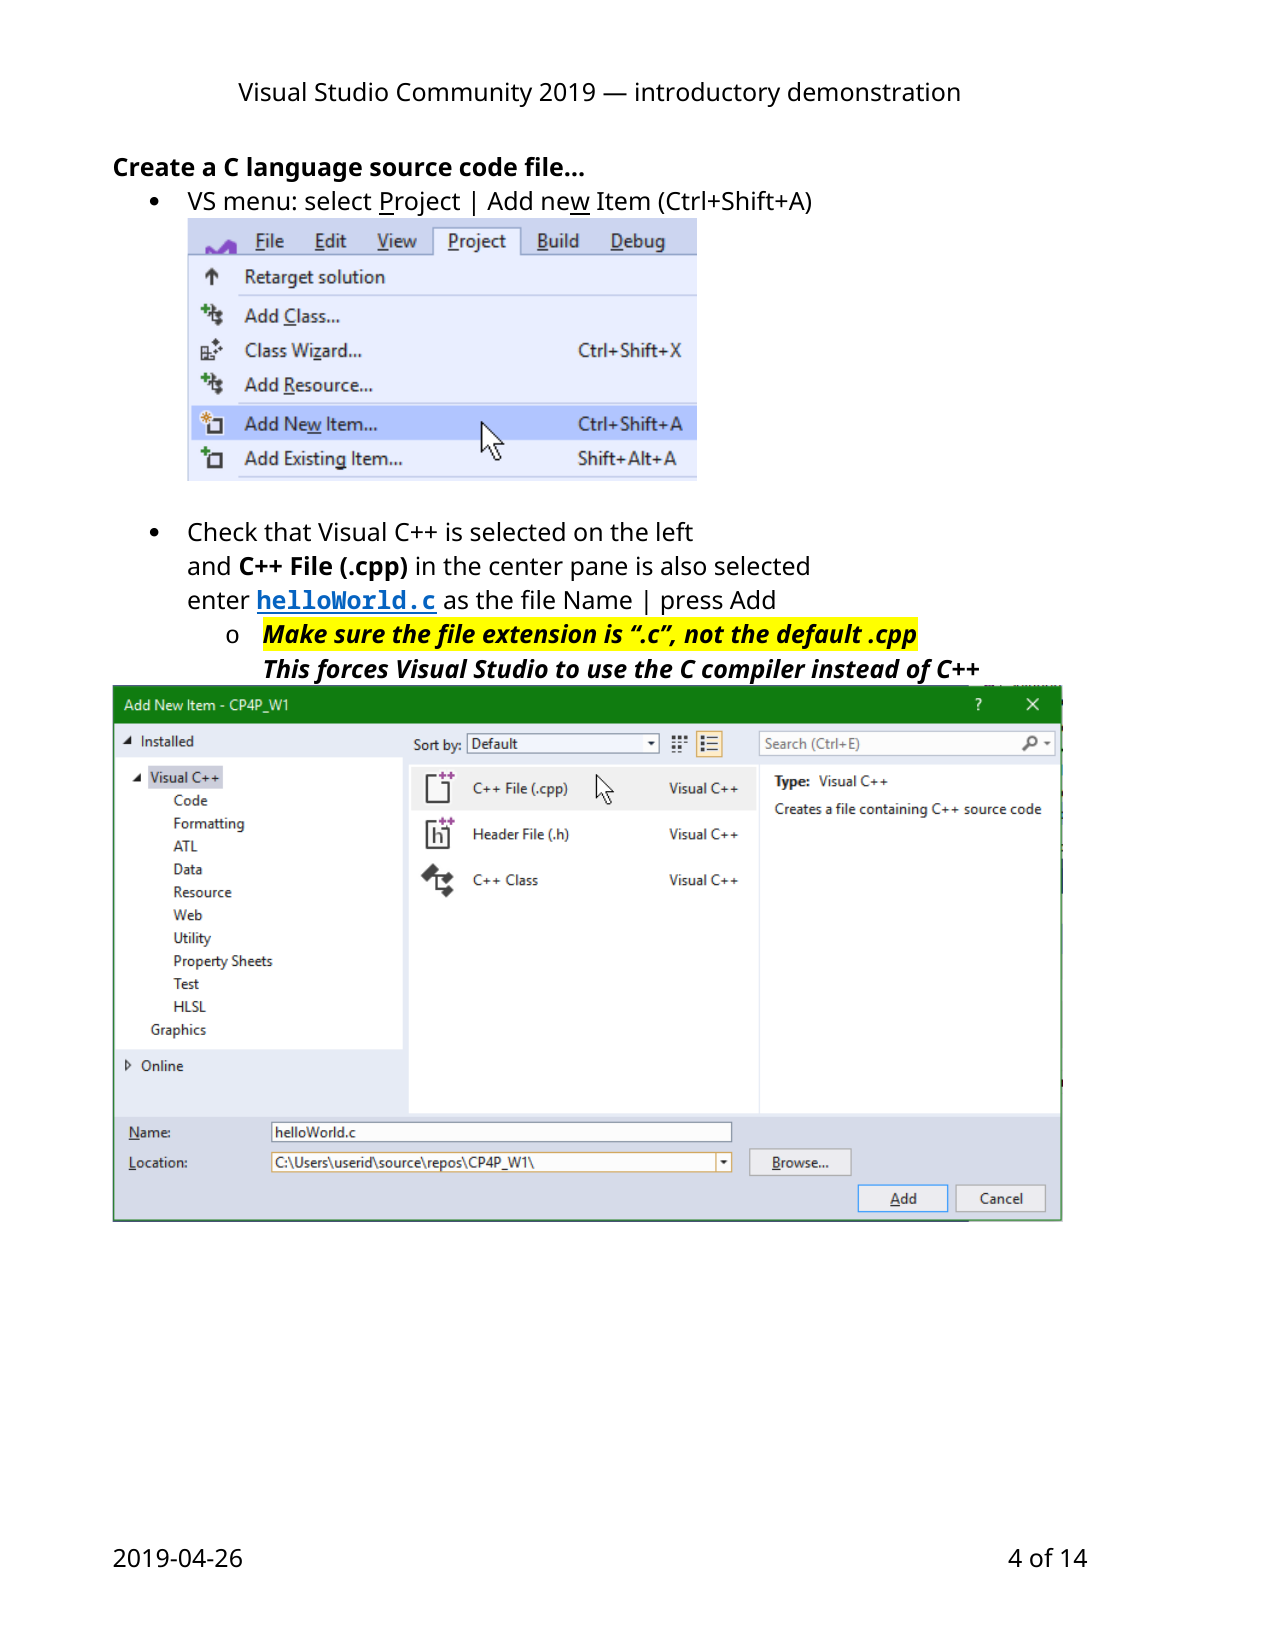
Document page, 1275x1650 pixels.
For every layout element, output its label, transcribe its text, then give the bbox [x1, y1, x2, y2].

picture [112, 685, 1063, 1222]
list Check that Visual C++ is selected on the left and C++ File (.cpp) in the center pane is also selected enter helloWorld.c as the file Name | press Add [150, 515, 1162, 617]
list Make sure the file extension is “.c”, not the default .cpp This forces Visual Studio to use the C compiler instead of C++ [225, 617, 1162, 685]
picture [187, 218, 697, 481]
text Create a C language source code file… [112, 150, 1162, 184]
